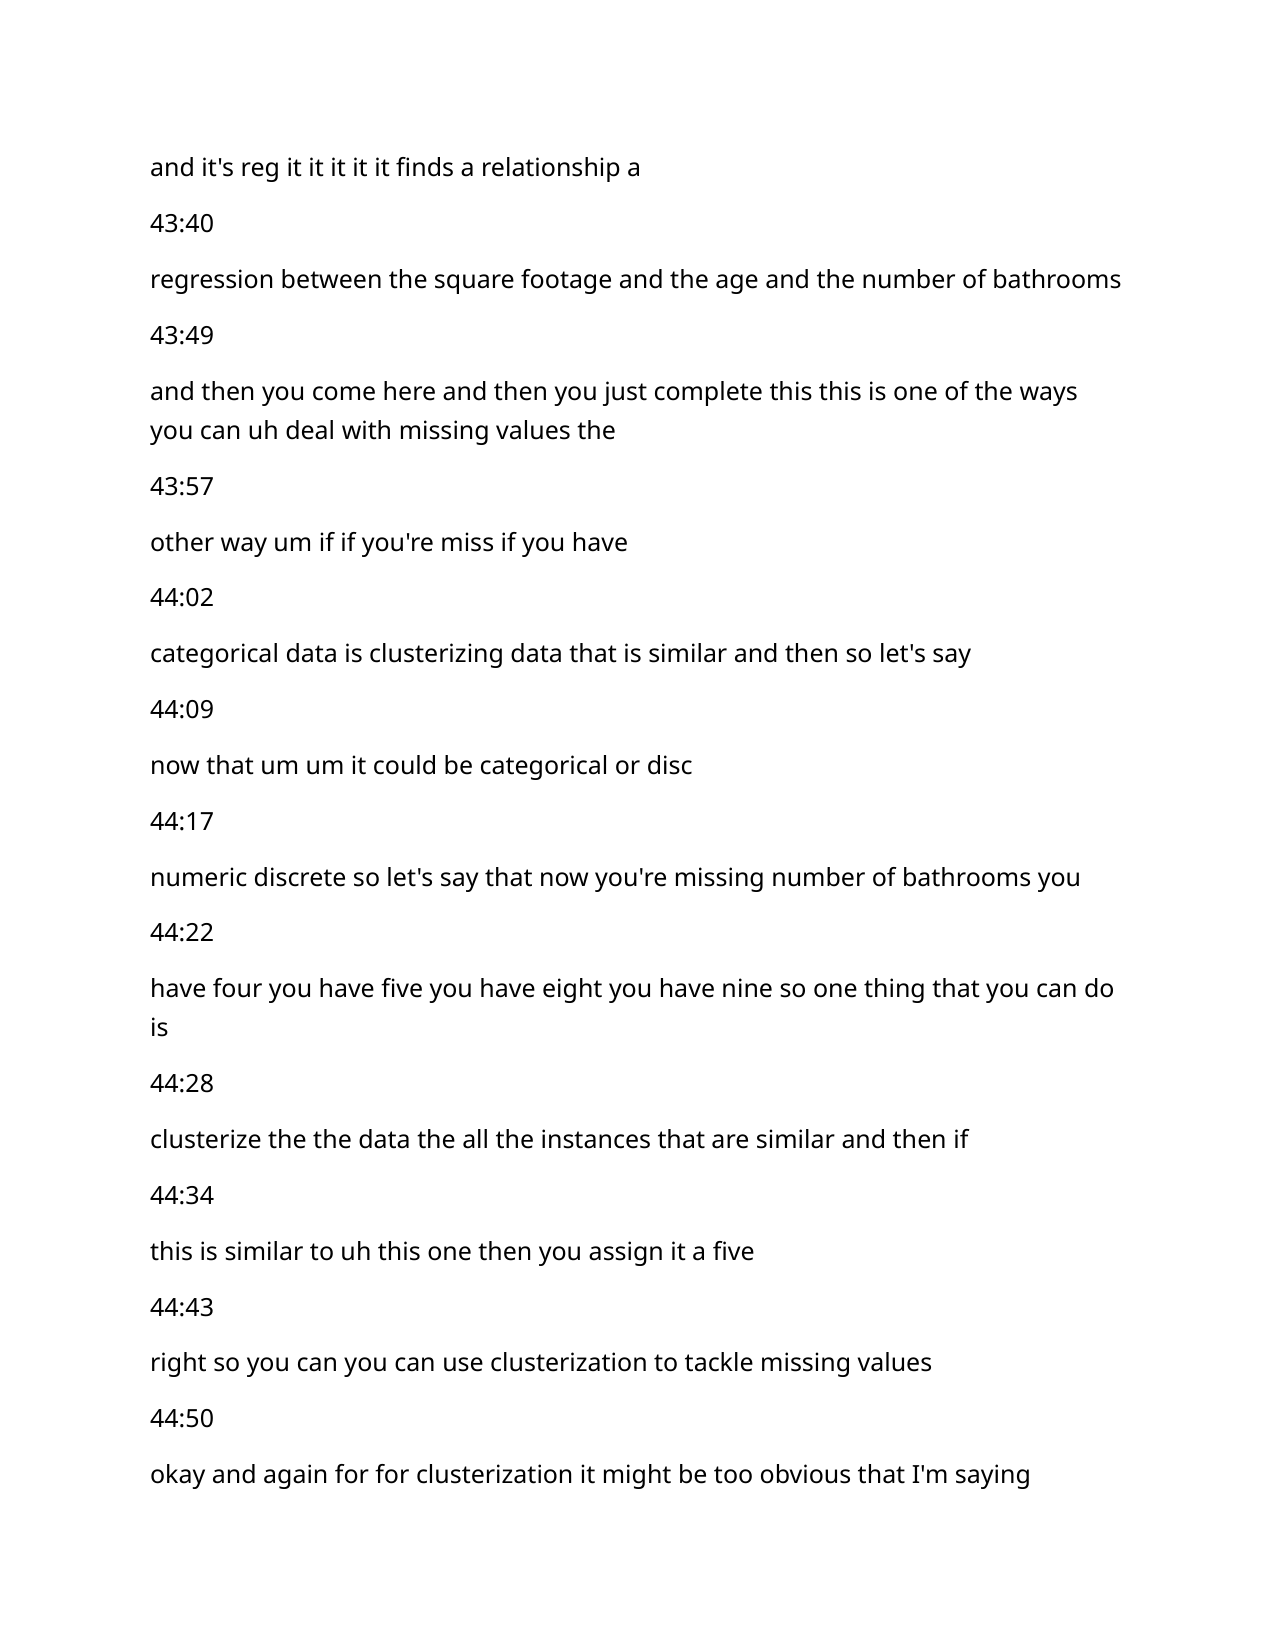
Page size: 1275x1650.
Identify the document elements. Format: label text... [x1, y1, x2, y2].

text 44:28 [150, 1066, 1125, 1100]
text 44:02 [150, 580, 1125, 614]
text and it's reg it it it it it finds a relationship a [150, 150, 1125, 184]
text okay and again for for clusterization it might be too obvious that I'm saying [150, 1457, 1125, 1491]
text right so you can you can use clusterization to tackle missing values [150, 1345, 1125, 1379]
text 44:22 [150, 915, 1125, 949]
text 44:17 [150, 803, 1125, 837]
text clusterize the the data the all the instances that are similar and then if [150, 1122, 1125, 1156]
text 43:49 [150, 317, 1125, 352]
text other way um if if you're miss if you have [150, 524, 1125, 558]
text regression between the square footage and the age and the number of bathrooms [150, 262, 1125, 296]
text 43:57 [150, 468, 1125, 502]
text and then you come here and then you just complete this this is one of the ways you can uh deal with missing values the [150, 373, 1125, 447]
text 44:43 [150, 1289, 1125, 1323]
text now that um um it could be categorical or disc [150, 747, 1125, 782]
text have four you have five you have eight you have nine so one thing that you can do is [150, 971, 1125, 1044]
text this is similar to uh this one then you assign it a five [150, 1233, 1125, 1267]
text 44:09 [150, 692, 1125, 726]
text 44:50 [150, 1401, 1125, 1435]
text 44:34 [150, 1177, 1125, 1212]
text 43:40 [150, 206, 1125, 240]
text numeric discrete so let's say that now you're missing number of bathrooms you [150, 859, 1125, 893]
text categorical data is clusterizing data that is similar and then so let's say [150, 636, 1125, 670]
